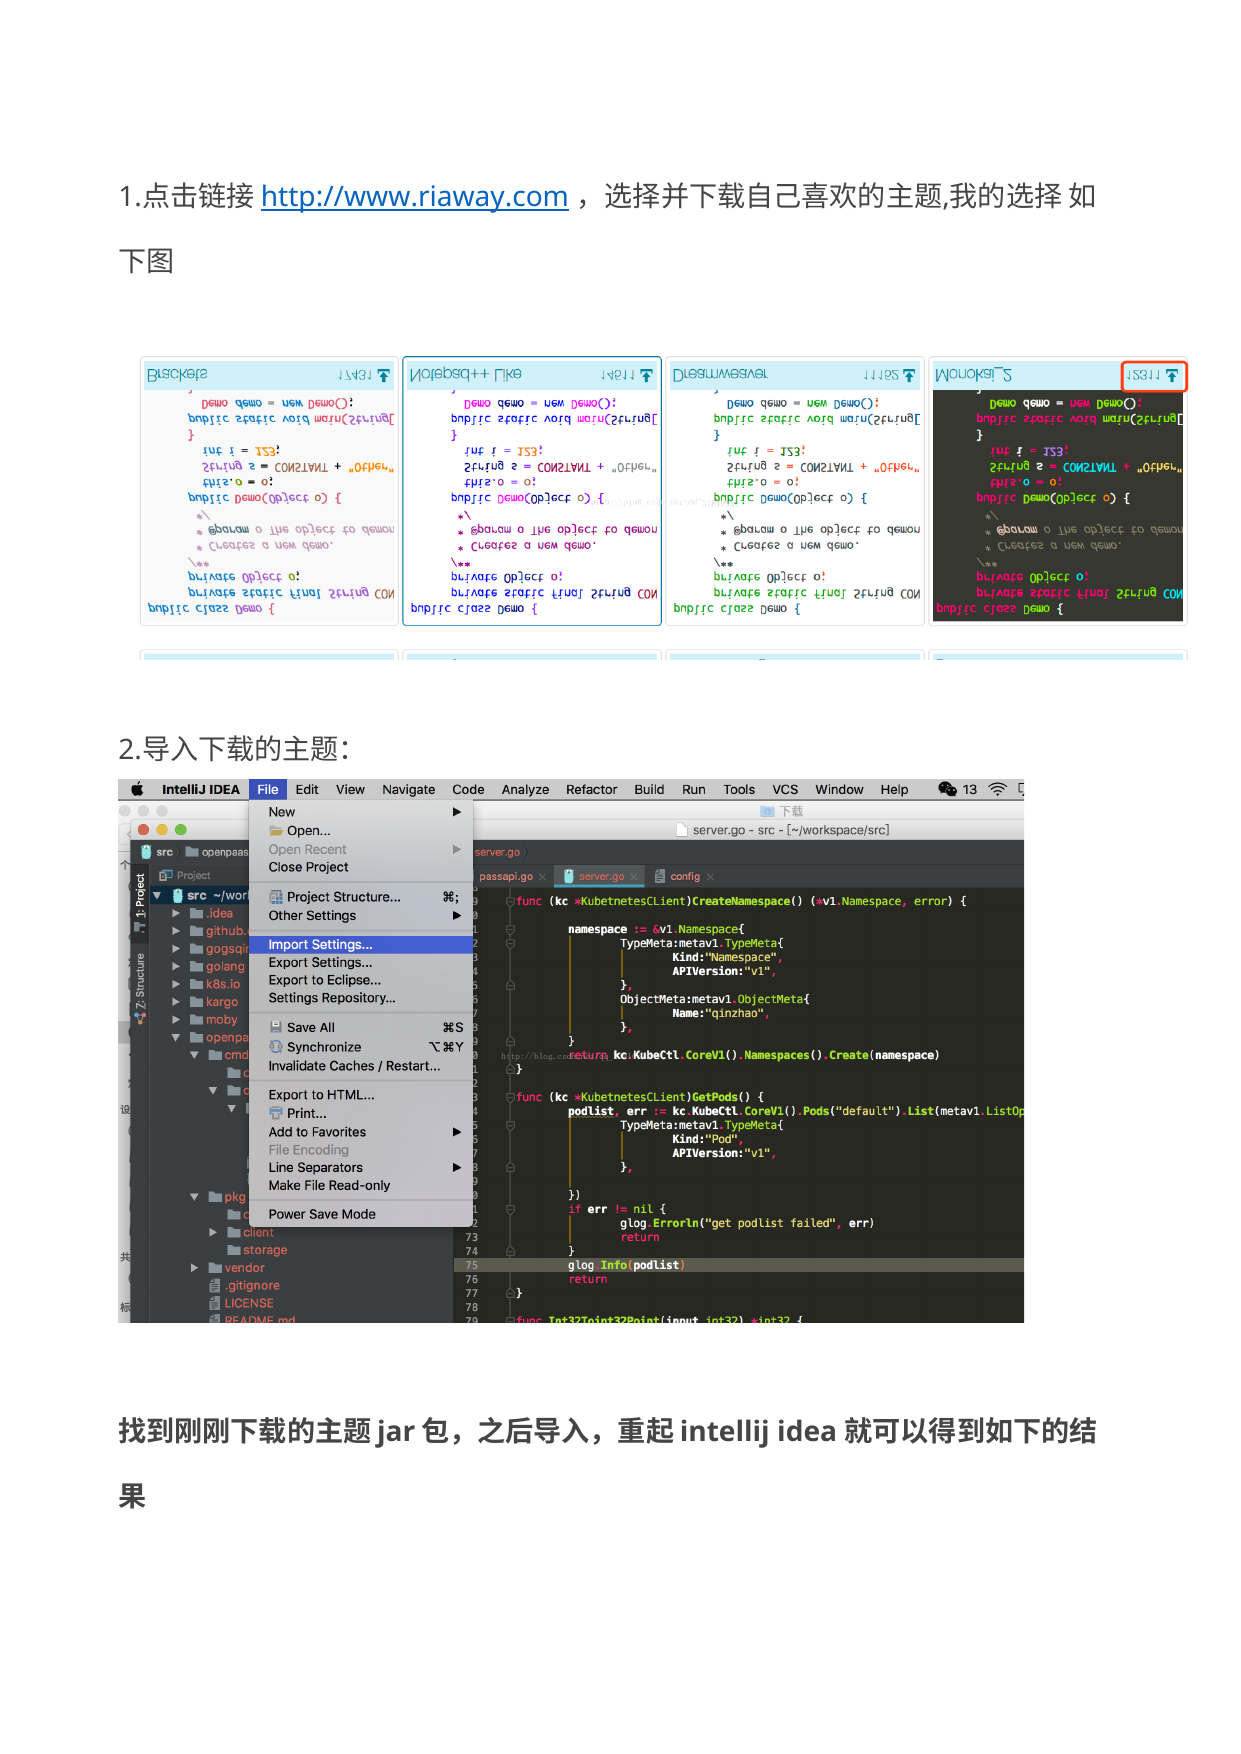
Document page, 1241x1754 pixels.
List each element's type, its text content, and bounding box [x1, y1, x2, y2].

text 找到刚刚下载的主题jar包，之后导入，重起intellij idea 就可以得到如下的结果 [118, 1397, 1122, 1527]
text 2.导入下载的主题： [118, 714, 1122, 779]
picture [118, 779, 1025, 1323]
text 1.点击链接 http://www.riaway.com ，选择并下载自己喜欢的主题,我的选择 如下图 [118, 162, 1122, 292]
picture [118, 356, 1203, 660]
